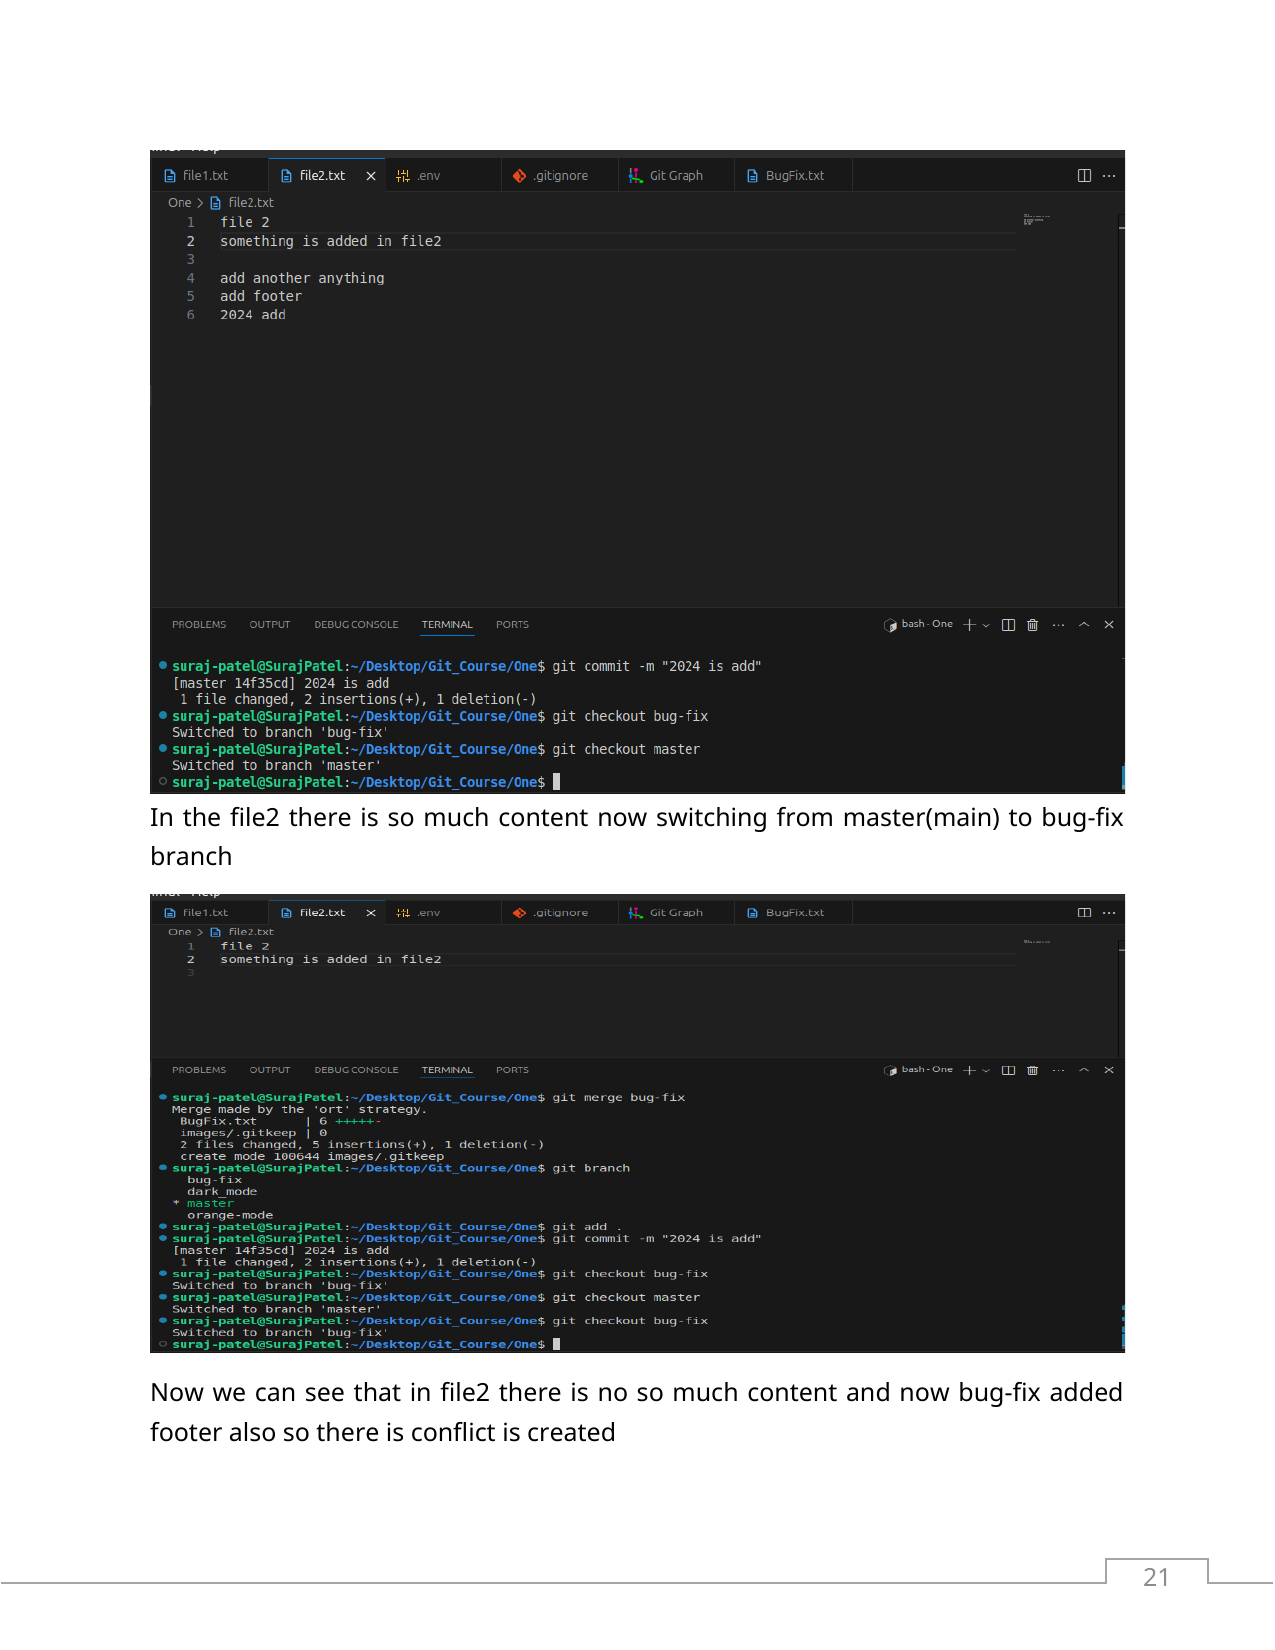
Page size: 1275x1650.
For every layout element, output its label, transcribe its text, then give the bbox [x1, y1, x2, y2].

text In the file2 there is so much content now switching from master(main) to bug-fix branch [150, 794, 1125, 873]
picture [150, 150, 1125, 794]
picture [150, 894, 1125, 1353]
text Now we can see that in file2 there is no so much content and now bug-fix added footer also so there is conflict is created [150, 1375, 1125, 1448]
